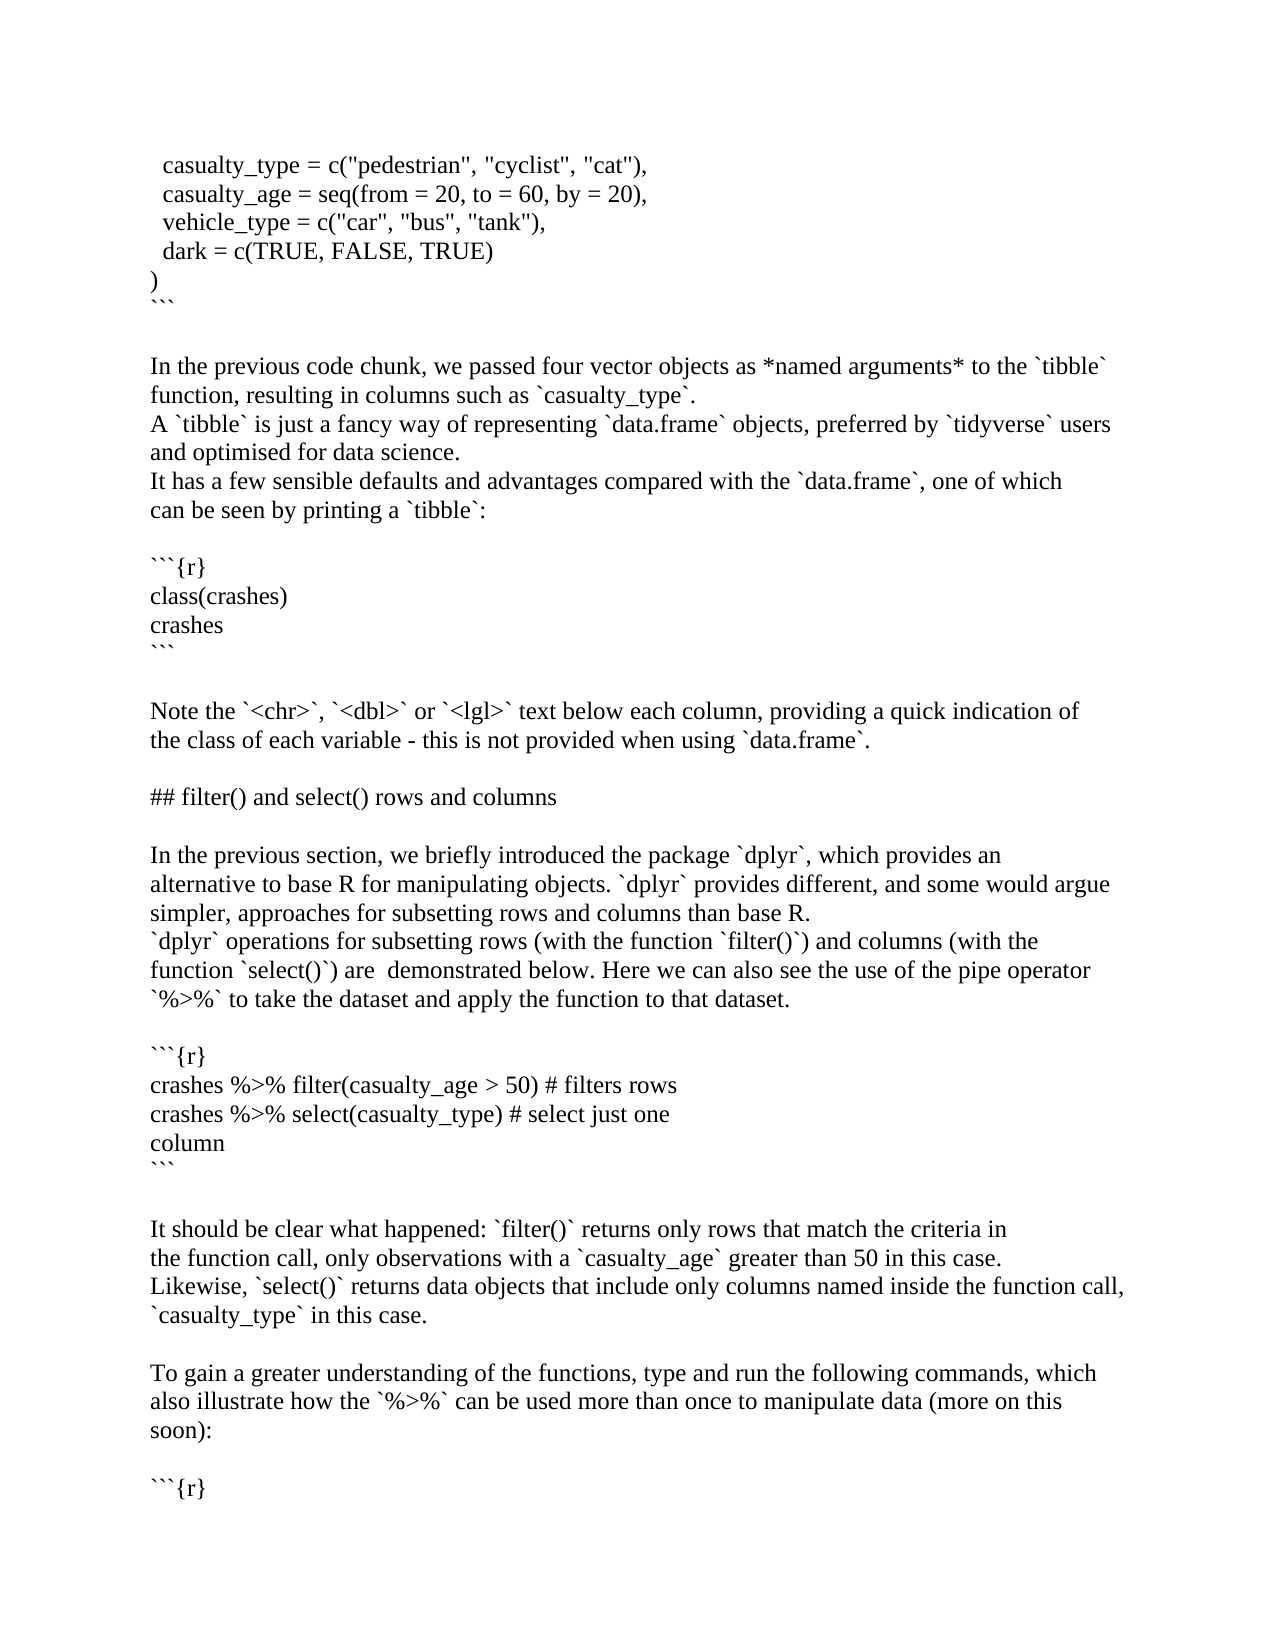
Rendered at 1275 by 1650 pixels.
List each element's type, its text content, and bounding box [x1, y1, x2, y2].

text ) [150, 265, 1135, 294]
text `casualty_type` in this case. [150, 1300, 1135, 1329]
text In the previous section, we briefly introduced the package `dplyr`, which provides an alternative to base R for manipulating objects. `dplyr` provides different, and some would argue simpler, approaches for subsetting rows and columns than base R. [150, 840, 1113, 926]
text In the previous code chunk, we passed four vector objects as *named arguments* to the `tibble` function, resulting in columns such as `casualty_type`. [150, 351, 1107, 409]
text ```{r} class(crashes) crashes [150, 552, 289, 639]
text ```{r} [150, 1473, 1135, 1501]
text To gain a greater understanding of the functions, type and run the following commands, which also illustrate how the `%>%` can be used more than once to manipulate data (more on this soon): [150, 1358, 1099, 1444]
text A `tibble` is just a fancy way of representing `data.frame` objects, preferred by `tidyverse` users and optimised for data science. [150, 409, 1135, 466]
text dark = c(TRUE, FALSE, TRUE) [162, 236, 1135, 265]
text ```{r} [150, 1041, 1135, 1070]
text `%>%` to take the dataset and apply the function to that dataset. [150, 984, 1135, 1013]
text casualty_type = c("pedestrian", "cyclist", "cat"), casualty_age = seq(from = 20, to = 60, by = 20), vehicle_type = c("car", "bus", "tank"), [162, 150, 647, 236]
text ``` [150, 294, 1135, 322]
text ``` [150, 639, 1135, 667]
text It should be clear what happened: `filter()` returns only rows that match the criteria in the function call, only observations with a `casualty_age` greater than 50 in this case. [150, 1214, 1043, 1271]
text Likewise, `select()` returns data objects that include only columns named inside the function call, [150, 1271, 1135, 1300]
text Note the `<chr>`, `<dbl>` or `<lgl>` text below each column, providing a quick indication of the class of each variable - this is not provided when using `data.frame`. [150, 696, 1116, 754]
text It has a few sensible defaults and advantages compared with the `data.frame`, one of which can be seen by printing a `tibble`: [150, 466, 1103, 524]
text crashes %>% filter(casualty_age > 50) # filters rows crashes %>% select(casualty_type) # select just one column [150, 1070, 751, 1156]
text ``` [150, 1156, 1135, 1185]
text ## filter() and select() rows and columns [150, 782, 1135, 811]
text `dplyr` operations for subsetting rows (with the function `filter()`) and columns (with the function `select()`) are demonstrated below. Here we can also see the use of the pipe operator [150, 926, 1091, 984]
